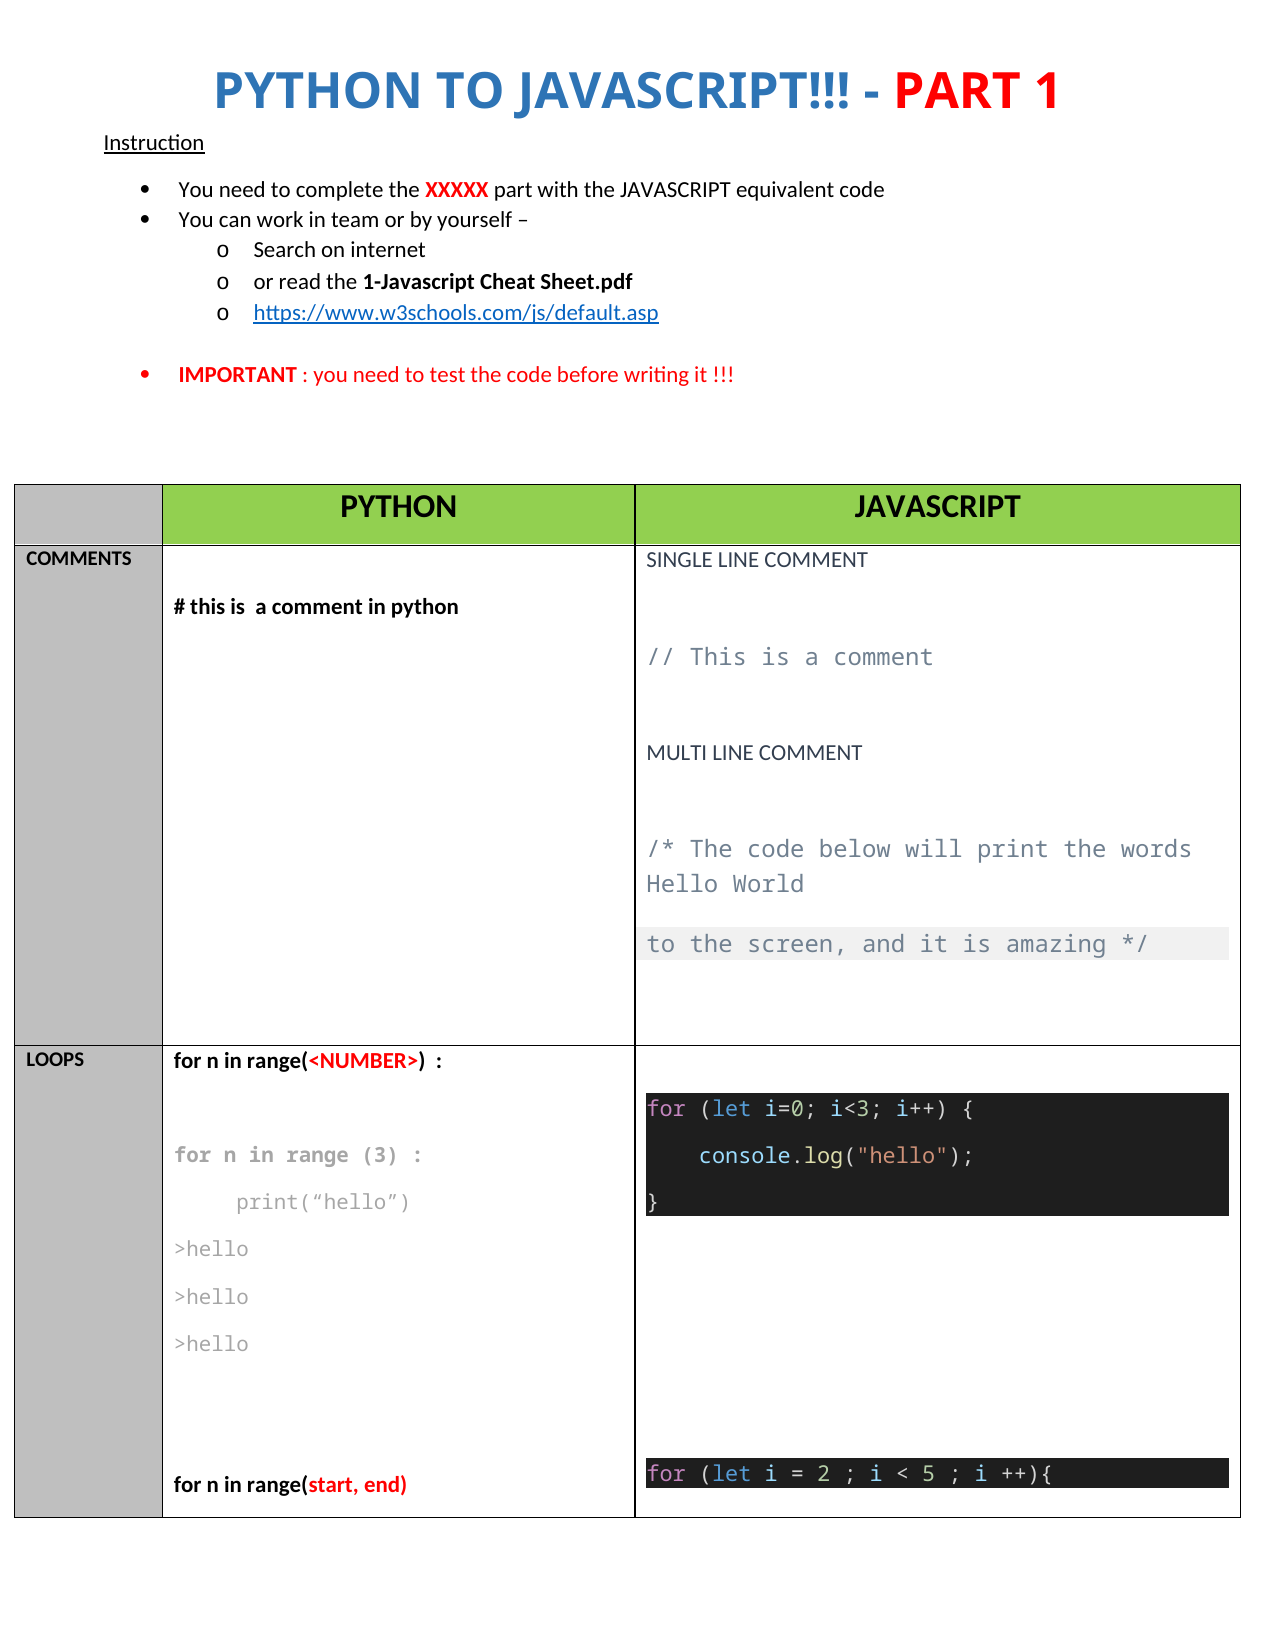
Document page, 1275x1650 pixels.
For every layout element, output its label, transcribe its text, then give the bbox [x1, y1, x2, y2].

table_cell COMMENTS [15, 546, 162, 1045]
list You need to complete the XXXXX part with the JAVASCRIPT equivalent code [141, 175, 1127, 203]
table_cell # this is a comment in python [163, 546, 634, 1045]
text Instruction [103, 128, 1127, 156]
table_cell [163, 1046, 634, 1517]
table_cell SINGLE LINE COMMENT // This is a comment MULTI LINE COMMENT /* The code below will print the words Hello World to the screen, and it is amazing */ [636, 546, 1240, 1045]
table_header PYTHON [163, 485, 634, 544]
table_cell LOOPS [15, 1046, 162, 1517]
list https://www.w3schools.com/js/default.asp [216, 298, 1127, 327]
subtitle PYTHON TO JAVASCRIPT!!! - PART 1 [148, 54, 1127, 123]
list Search on internet [216, 235, 1127, 264]
list IMPORTANT : you need to test the code before writing it !!! [141, 360, 1127, 388]
table_header [15, 485, 162, 544]
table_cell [636, 1046, 1240, 1517]
table_header JAVASCRIPT [636, 485, 1240, 544]
list or read the 1-Javascript Cheat Sheet.pdf [216, 267, 1127, 296]
list You can work in team or by yourself – [141, 205, 1127, 233]
